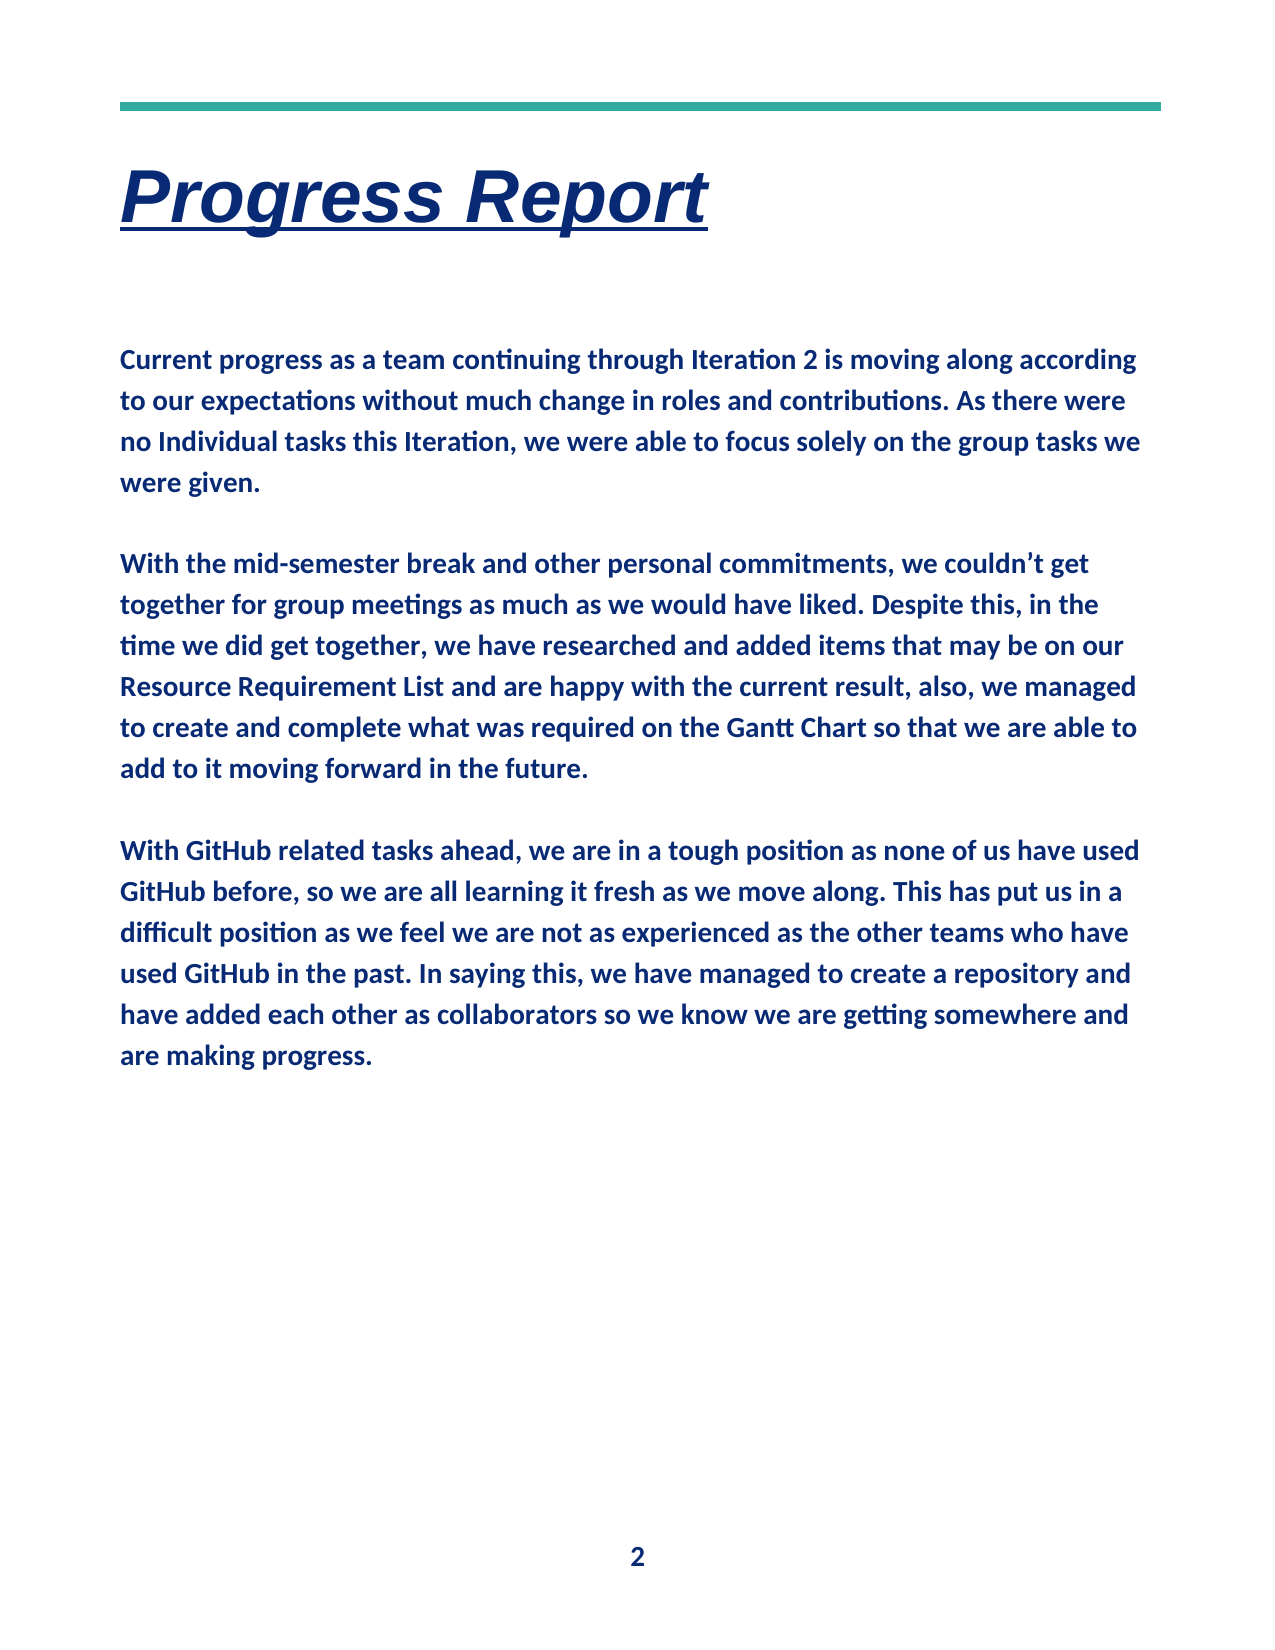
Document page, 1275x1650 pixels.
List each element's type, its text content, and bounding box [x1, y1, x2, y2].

text With the mid-semester break and other personal commitments, we couldn’t get together for group meetings as much as we would have liked. Despite this, in the time we did get together, we have researched and added items that may be on our Resource Requirement List and are happy with the current result, also, we managed to create and complete what was required on the Gantt Chart so that we are able to add to it moving forward in the future. [120, 546, 1155, 786]
text With GitHub related tasks ahead, we are in a tough position as none of us have used GitHub before, so we are all learning it fresh as we move along. This has put us in a difficult position as we feel we are not as experienced as the other teams who have used GitHub in the past. In saying this, we have managed to create a repository and have added each other as collaborators so we know we are getting somewhere and are making progress. [120, 832, 1155, 1072]
text Current progress as a team continuing through Iteration 2 is moving along according to our expectations without much change in roles and contributions. As there were no Individual tasks this Iteration, we were able to focus solely on the group tasks we were given. [120, 341, 1155, 499]
title Progress Report [120, 152, 1155, 238]
